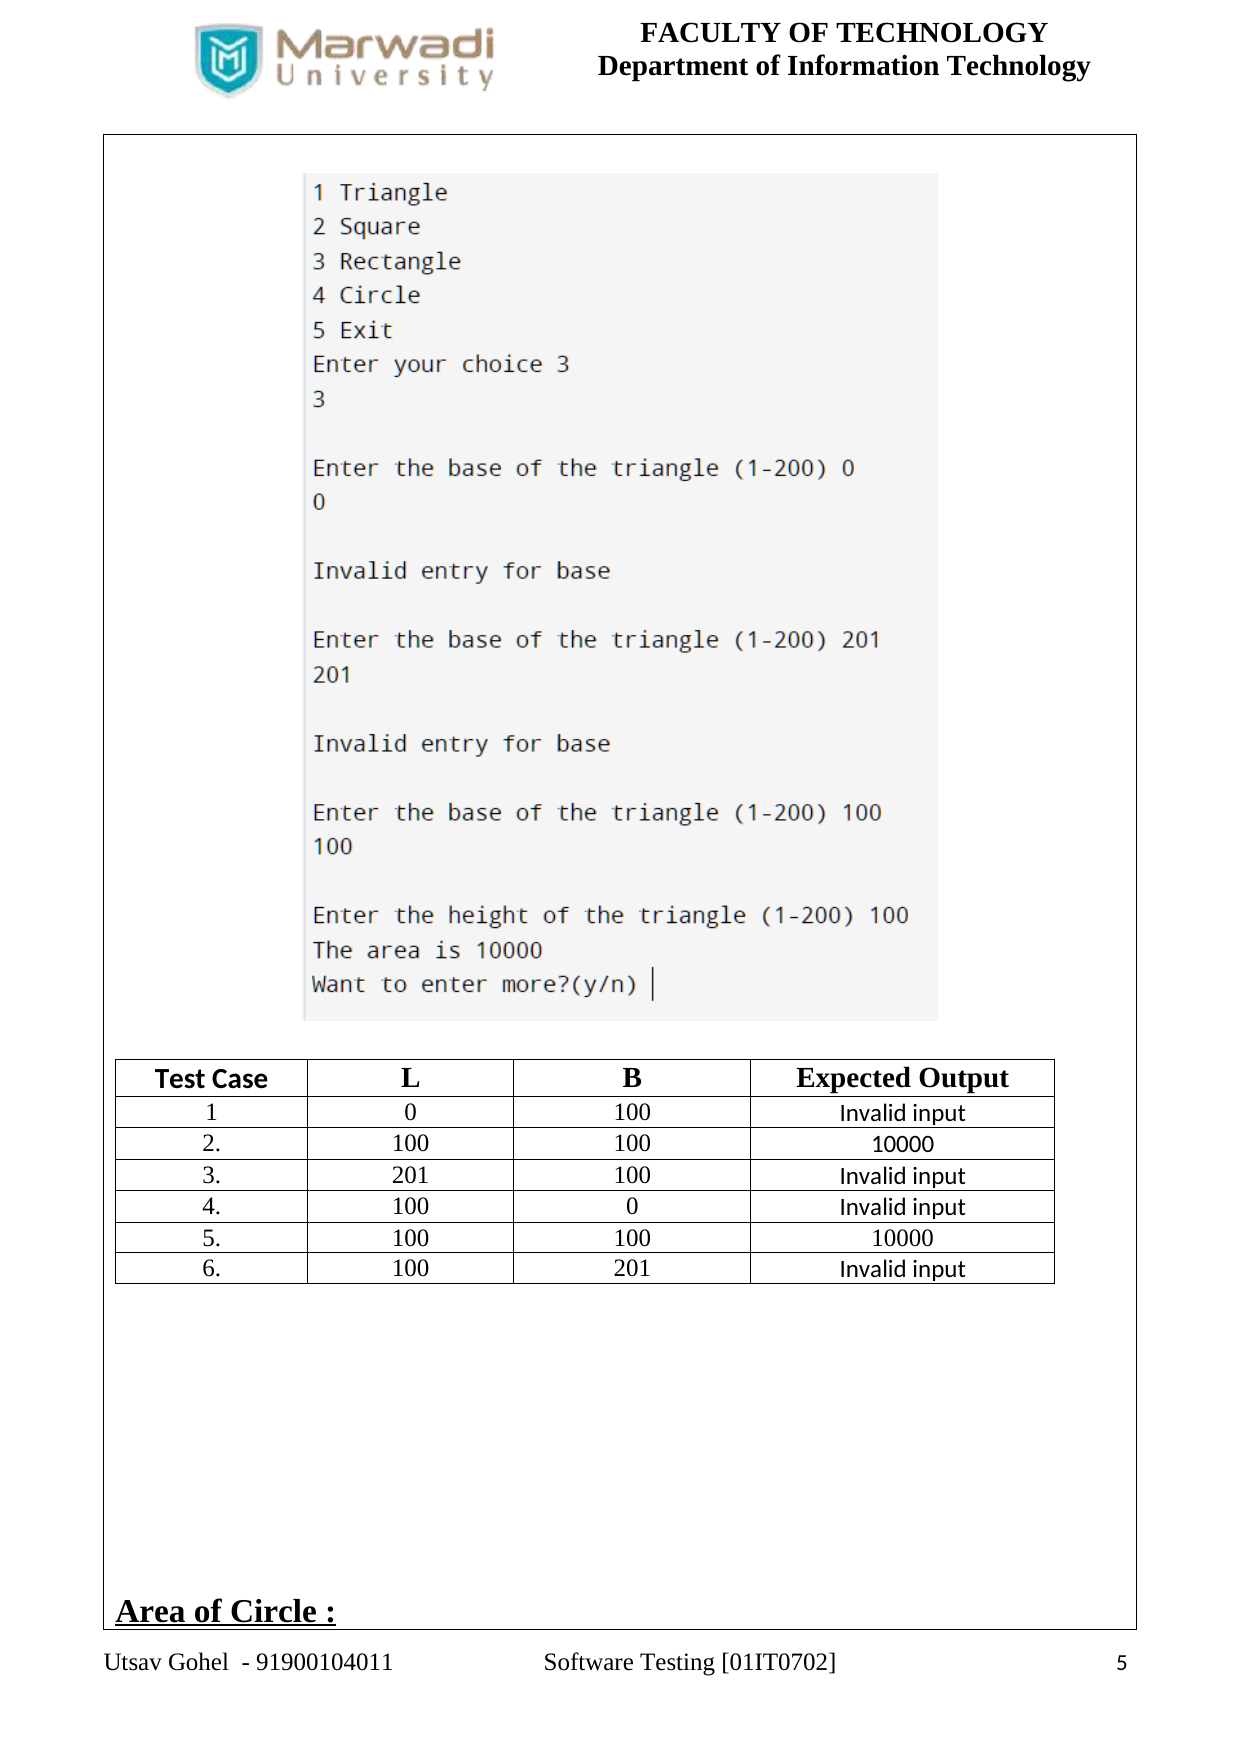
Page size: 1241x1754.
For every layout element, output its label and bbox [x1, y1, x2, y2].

picture [302, 173, 939, 1021]
table_cell [104, 135, 1136, 1629]
picture [184, 14, 504, 106]
